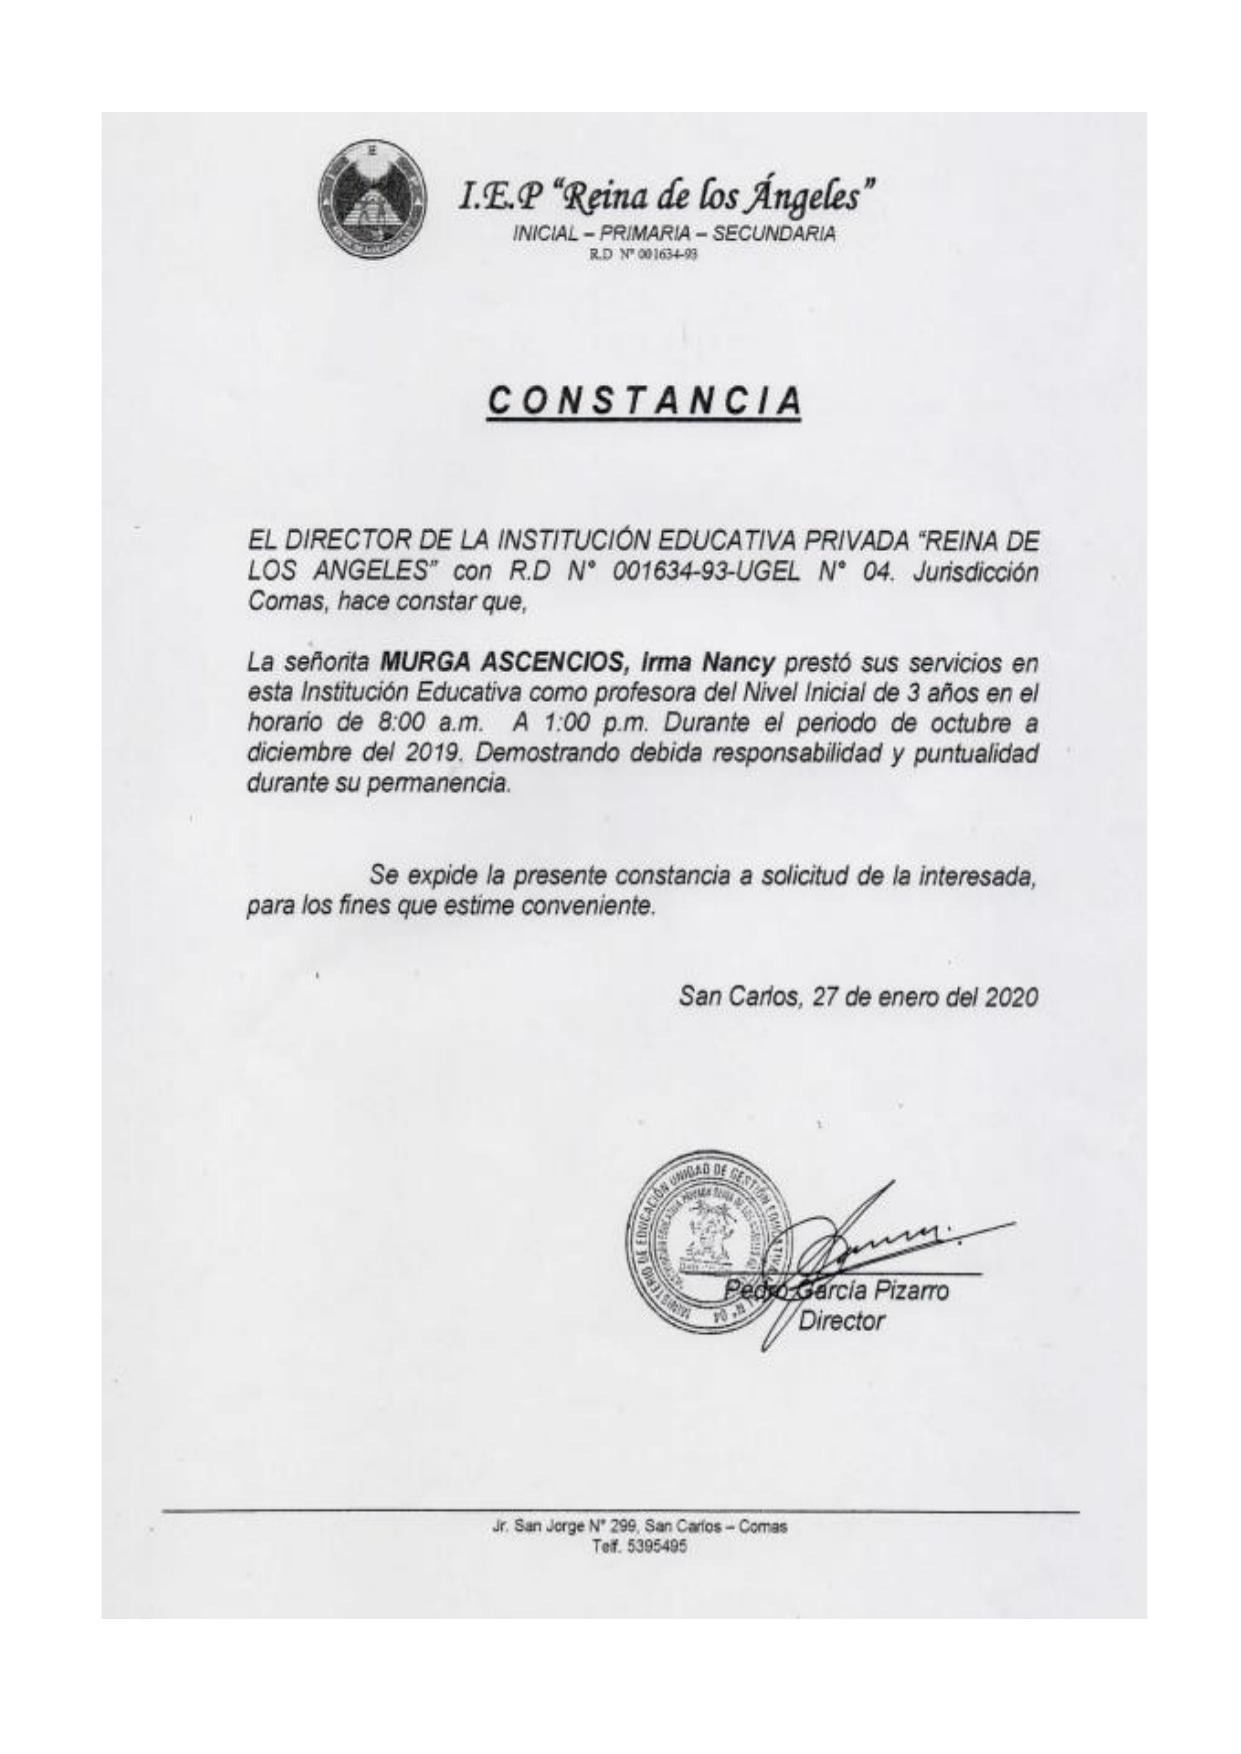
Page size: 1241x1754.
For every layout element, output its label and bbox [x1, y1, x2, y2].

picture [101, 112, 1148, 1619]
